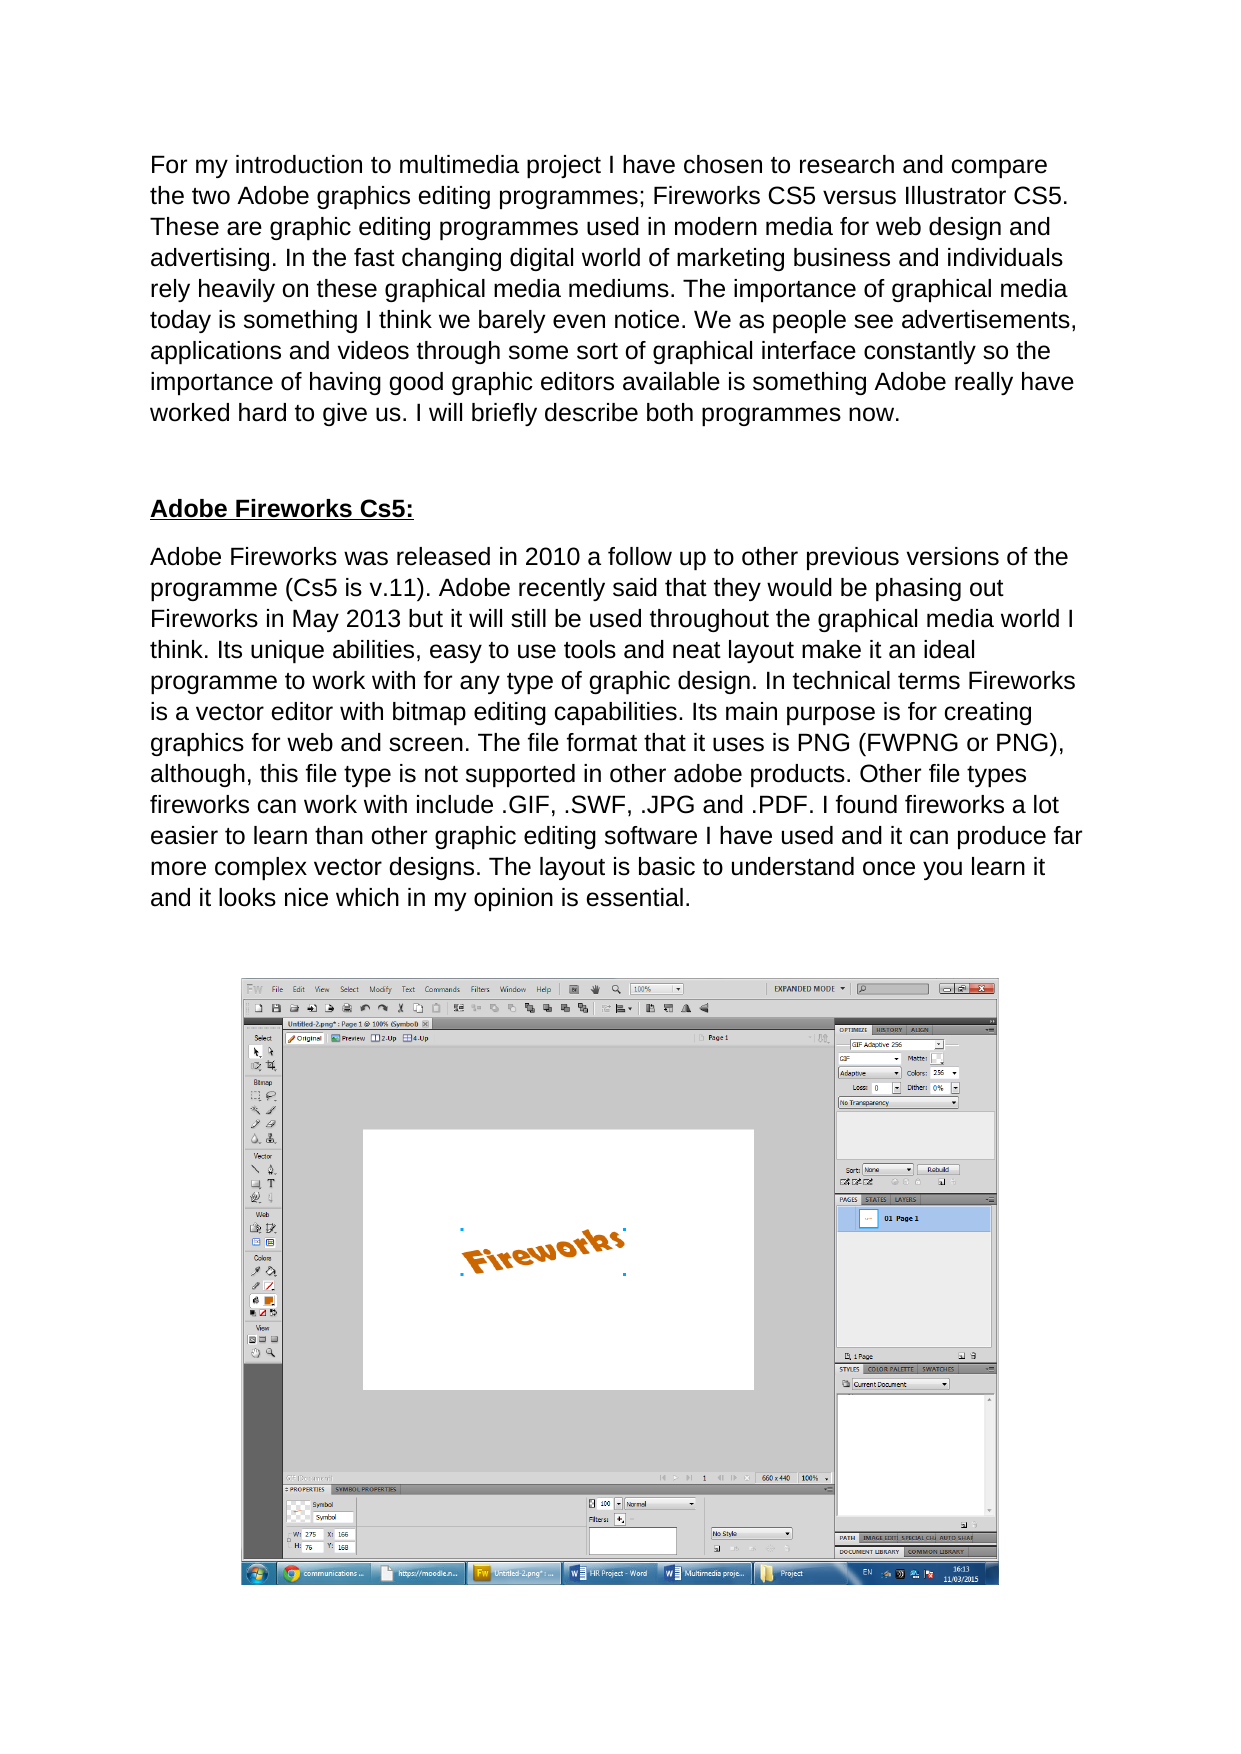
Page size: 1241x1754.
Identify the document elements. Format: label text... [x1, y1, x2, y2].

picture [241, 978, 999, 1585]
text Adobe Fireworks was released in 2010 a follow up to other previous versions of the programme (Cs5 is v.11). Adobe recently said that they would be phasing out Fireworks in May 2013 but it will still be used throughout the graphical media world I think. Its unique abilities, easy to use tools and neat layout make it an ideal programme to work with for any type of graphic design. In technical terms Fireworks is a vector editor with bitmap editing capabilities. Its main purpose is for creating graphics for web and screen. The file format that it uses is PNG (FWPNG or PNG), although, this file type is not supported in other adobe products. Other file types fireworks can work with include .GIF, .SWF, .JPG and .PDF. I found fireworks a lot easier to learn than other graphic editing software I have used and it can produce far more complex vector designs. The layout is basic to understand once you learn it and it looks nice which in my opinion is essential. [150, 541, 1090, 912]
text For my introduction to multimedia project I have chosen to research and compare the two Adobe graphics editing programmes; Fireworks CS5 versus Illustrator CS5. These are graphic editing programmes used in modern media for web design and advertising. In the fast changing digital world of marketing business and individuals rely heavily on these graphical media mediums. The importance of graphical media today is something I think we barely even notice. We as people see advertisements, applications and videos through some sort of graphical interface constantly so the importance of having good graphic editors available is something Adobe really have worked hard to give us. I will briefly describe both programmes now. [150, 150, 1090, 427]
text Adobe Fireworks Cs5: [150, 494, 1090, 522]
